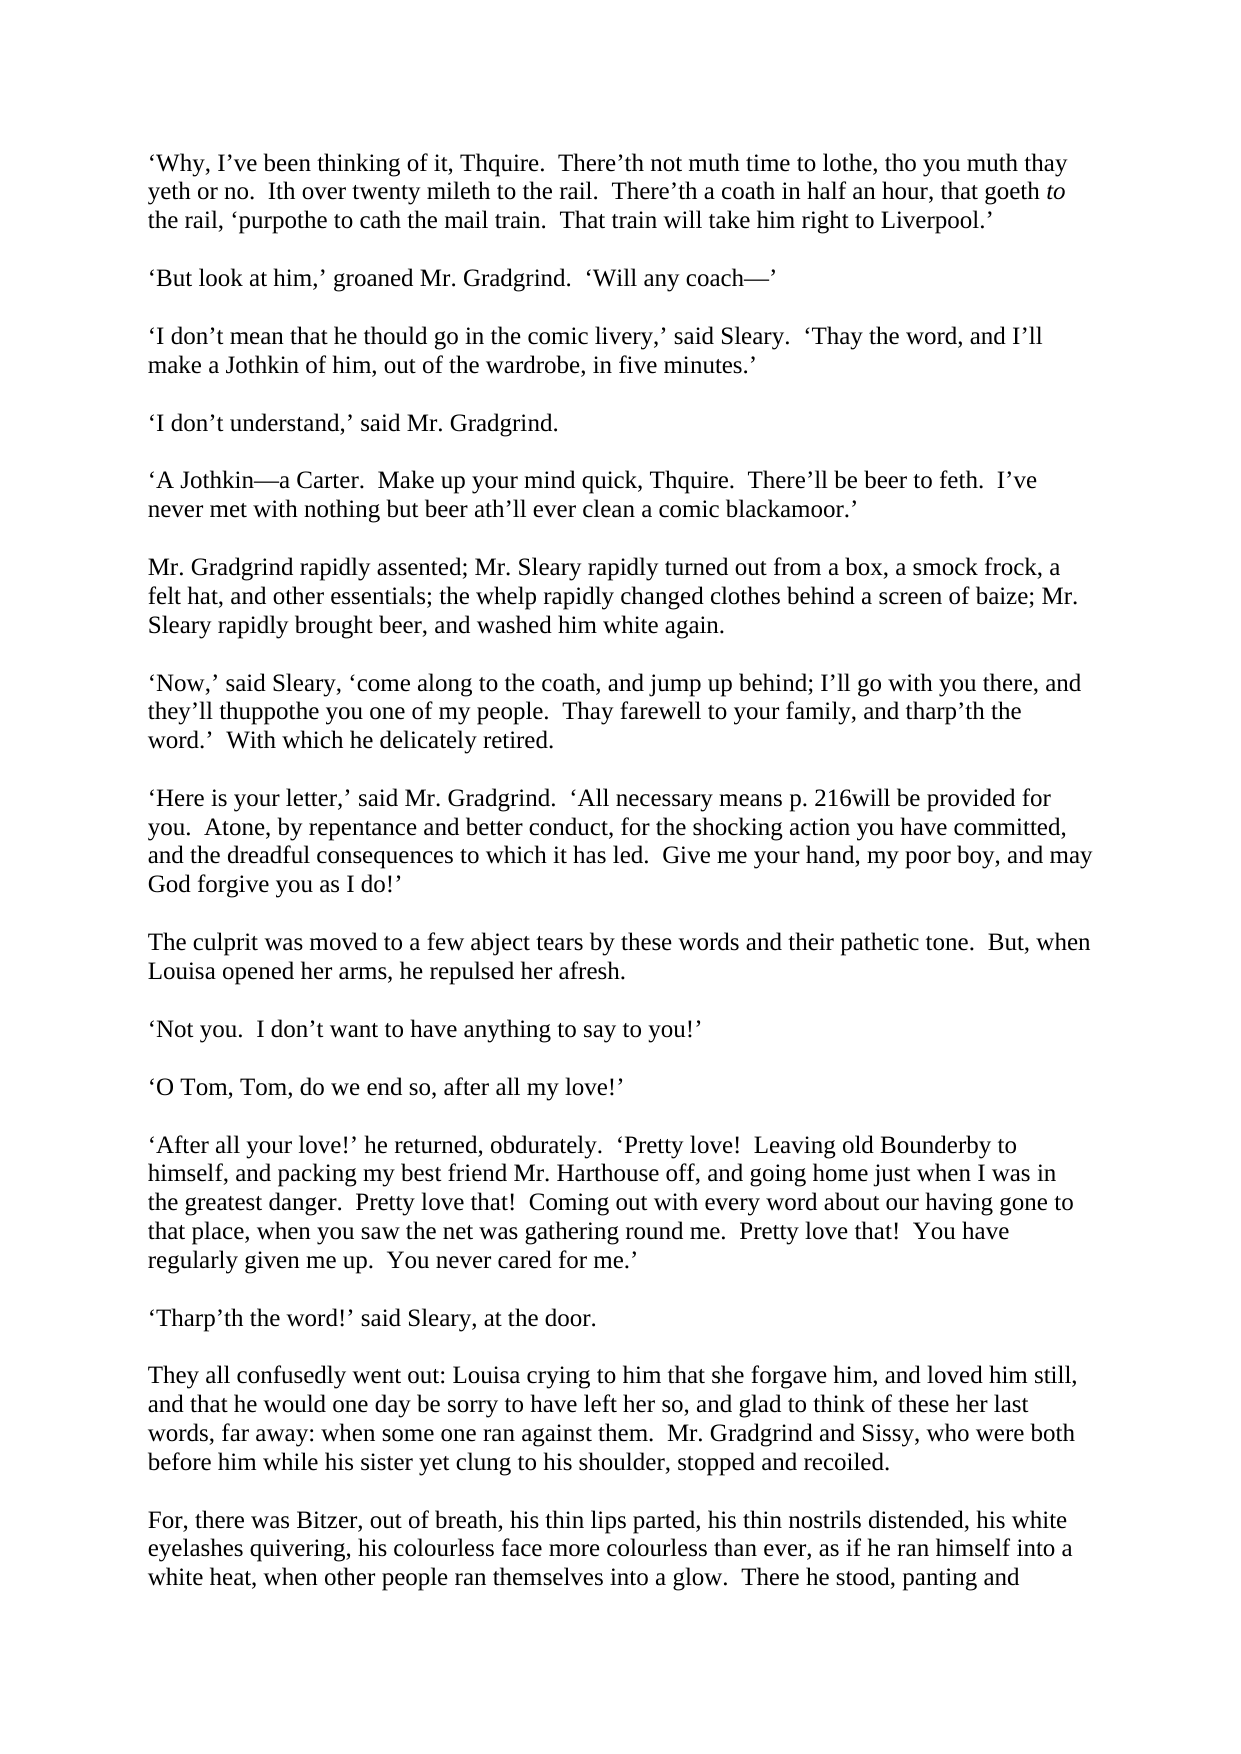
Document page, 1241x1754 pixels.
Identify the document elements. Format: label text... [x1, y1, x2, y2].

text ‘Tharp’th the word!’ said Sleary, at the door. [148, 1303, 1093, 1331]
text ‘Not you. I don’t want to have anything to say to you!’ [148, 1014, 1093, 1043]
text ‘I don’t understand,’ said Mr. Gradgrind. [148, 408, 1093, 436]
text They all confusedly went out: Louisa crying to him that she forgave him, and loved him still, and that he would one day be sorry to have left her so, and glad to think of these her last words, far away: when some one ran against them. Mr. Gradgrind and Sissy, who were both before him while his sister yet clung to his shoulder, stopped and recoiled. [148, 1361, 1093, 1476]
text ‘Why, I’ve been thinking of it, Thquire. There’th not muth time to lothe, tho you muth thay yeth or no. Ith over twenty mileth to the rail. There’th a coath in half an hour, that goeth to the rail, ‘purpothe to cath the mail train. That train will take him right to Liverpool.’ [148, 148, 1093, 234]
text ‘Here is your letter,’ said Mr. Gradgrind. ‘All necessary means p. 216will be provided for you. Atone, by repentance and better conduct, for the shocking action you have committed, and the dreadful consequences to which it has led. Give me your hand, my poor boy, and may God forgive you as I do!’ [148, 783, 1093, 898]
text Mr. Gradgrind rapidly assented; Mr. Sleary rapidly turned out from a box, a smock frock, a felt hat, and other essentials; the whelp rapidly changed clothes behind a screen of baize; Mr. Sleary rapidly brought beer, and washed him white again. [148, 552, 1093, 638]
text The culprit was moved to a few abject tears by these words and their pathetic tone. But, when Louisa opened her arms, he repulsed her afresh. [148, 927, 1093, 985]
text ‘I don’t mean that he thould go in the comic livery,’ said Sleary. ‘Thay the word, and I’ll make a Jothkin of him, out of the wardrobe, in five minutes.’ [148, 321, 1093, 378]
text ‘Now,’ said Sleary, ‘come along to the coath, and jump up behind; I’ll go with you there, and they’ll thuppothe you one of my people. Thay farewell to your family, and tharp’th the word.’ With which he delicately retired. [148, 668, 1093, 754]
text ‘O Tom, Tom, do we end so, after all my love!’ [148, 1072, 1093, 1101]
text ‘A Jothkin—a Carter. Make up your mind quick, Thquire. There’ll be beer to feth. I’ve never met with nothing but beer ath’ll ever clean a comic blackamoor.’ [148, 466, 1093, 523]
text ‘But look at him,’ groaned Mr. Gradgrind. ‘Will any coach—’ [148, 263, 1093, 292]
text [148, 1505, 1093, 1591]
text ‘After all your love!’ he returned, obdurately. ‘Pretty love! Leaving old Bounderby to himself, and packing my best friend Mr. Harthouse off, and going home just when I was in the greatest danger. Pretty love that! Coming out with every word about our having gone to that place, when you saw the net was gathering round me. Pretty love that! You have regularly given me up. You never cared for me.’ [148, 1130, 1093, 1273]
